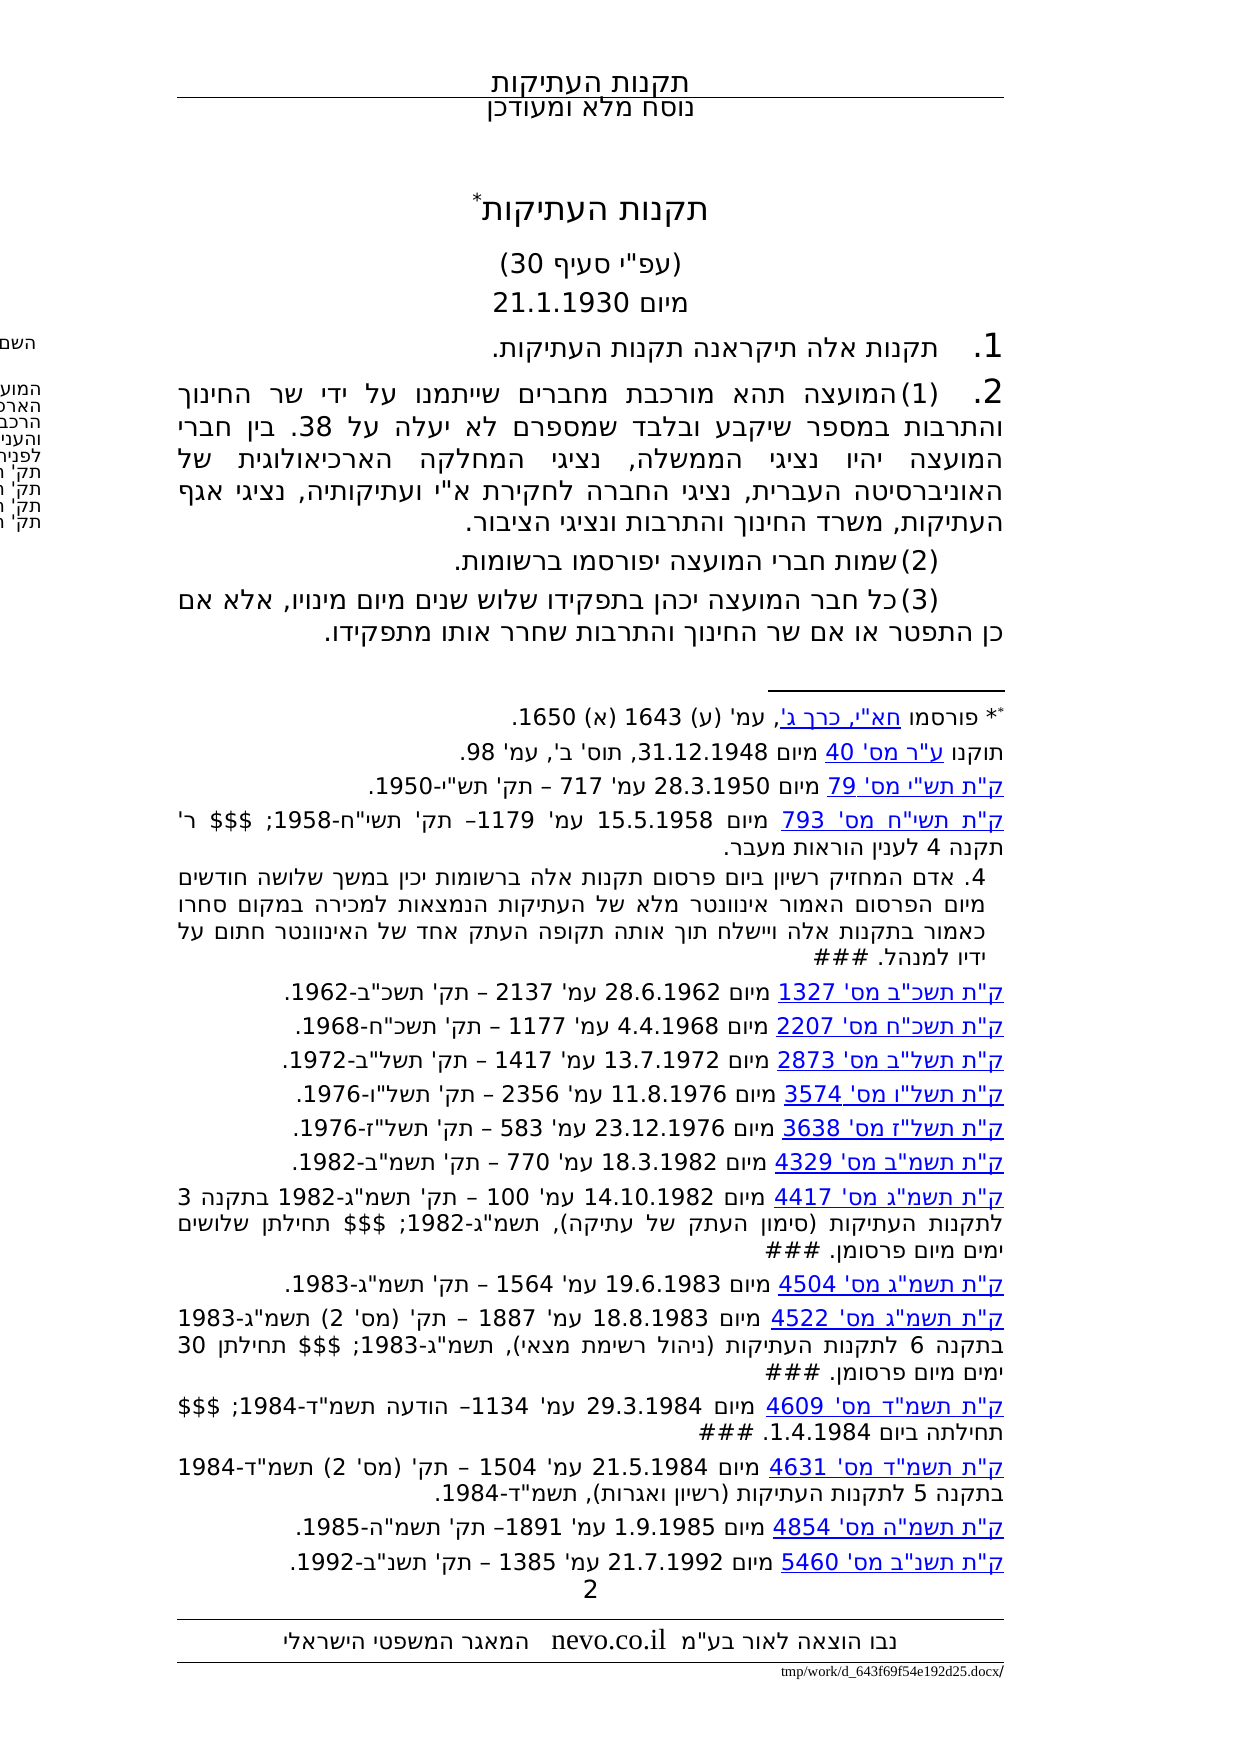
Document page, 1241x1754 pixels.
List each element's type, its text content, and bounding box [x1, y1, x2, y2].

text תקנות העתיקות* [177, 189, 1004, 228]
text (2) שמות חברי המועצה יפורסמו ברשומות. [177, 545, 1004, 577]
text (עפ"י סעיף 30) [177, 248, 1004, 280]
text מיום 21.1.1930 [177, 287, 1004, 319]
text 2. (1) המועצה תהא מורכבת מחברים שייתמנו על ידי שר החינוך והתרבות במספר שיקבע ובלבד שמספרם לא יעלה על 38. בין חברי המועצה יהיו נציגי הממשלה, נציגי המחלקה הארכיאולוגית של האוניברסיטה העברית, נציגי החברה לחקירת א"י ועתיקותיה, נציגי אגף העתיקות, משרד החינוך והתרבות ונציגי הציבור. [177, 373, 1004, 538]
text 1. תקנות אלה תיקראנה תקנות העתיקות. [177, 326, 1004, 365]
text (3) כל חבר המועצה יכהן בתפקידו שלוש שנים מיום מינויו, אלא אם כן התפטר או אם שר החינוך והתרבות שחרר אותו מתפקידו. [177, 584, 1004, 648]
